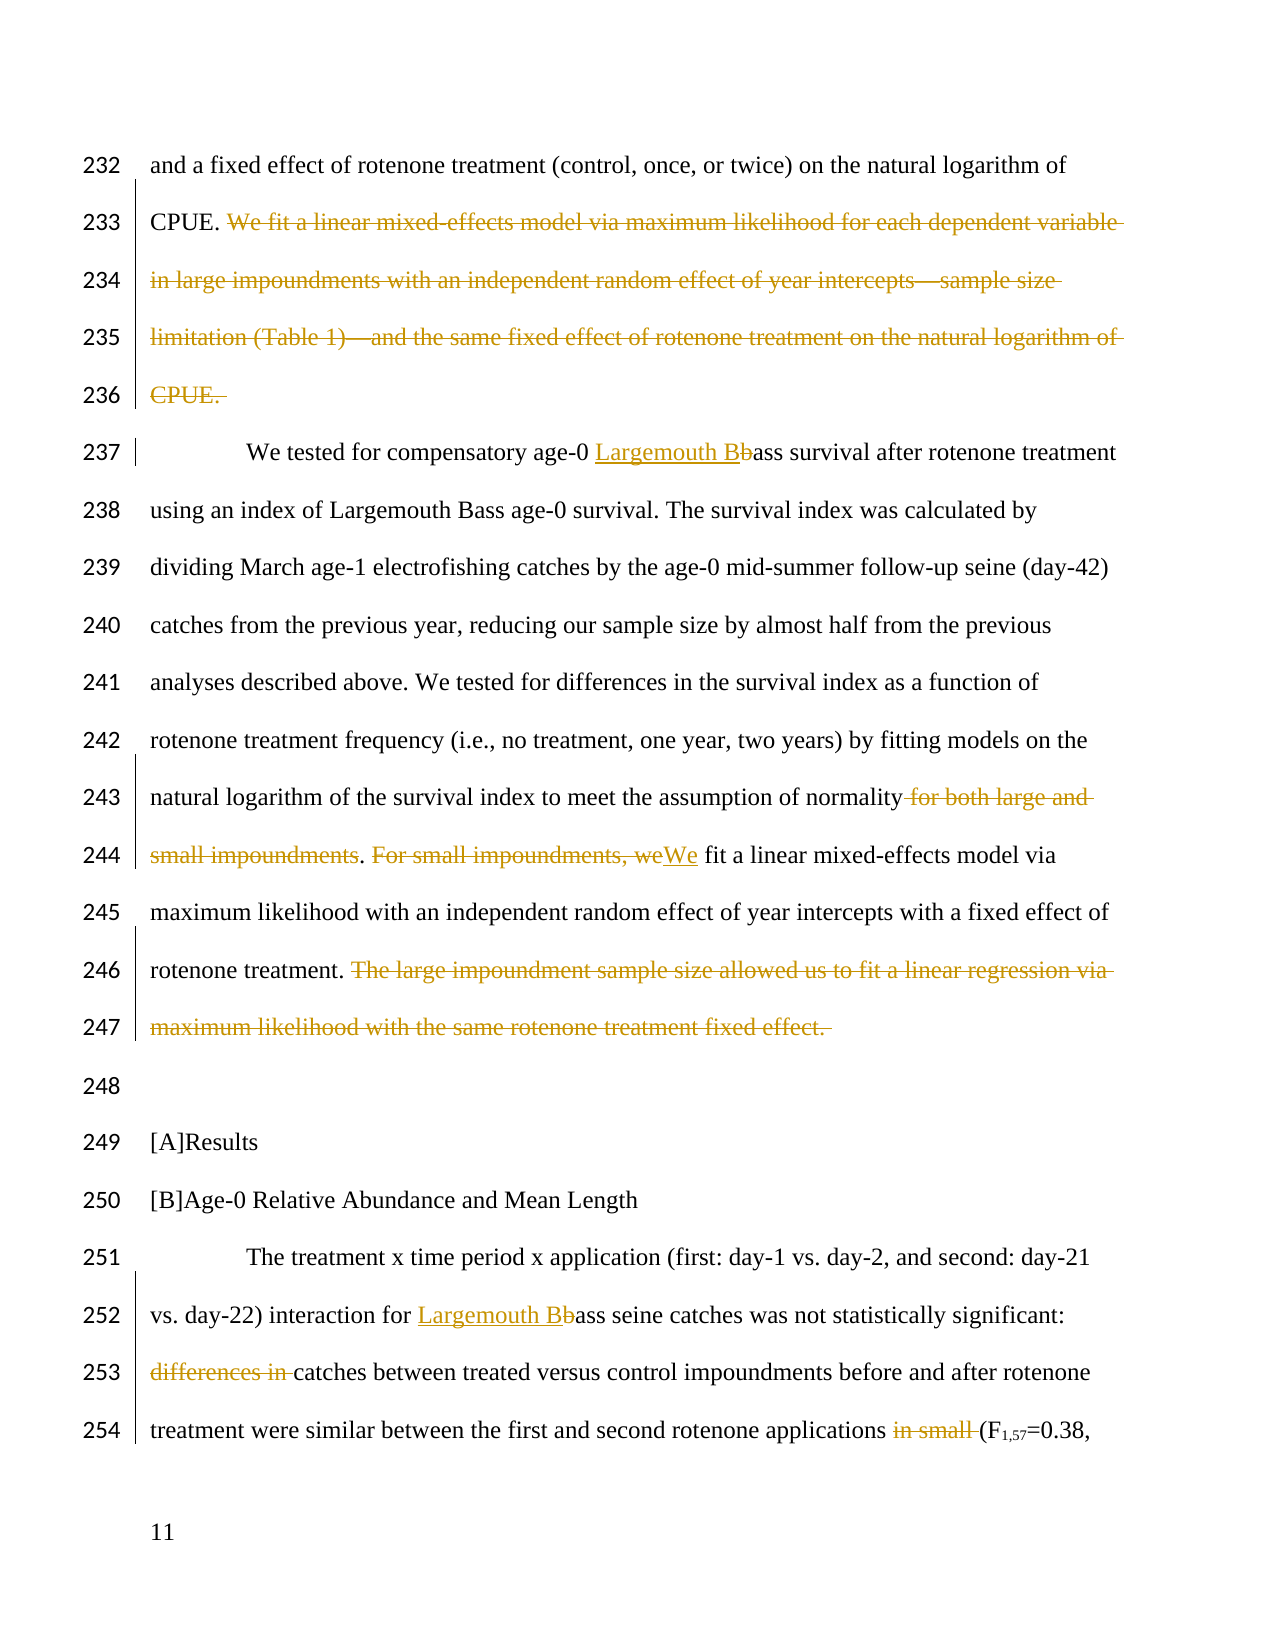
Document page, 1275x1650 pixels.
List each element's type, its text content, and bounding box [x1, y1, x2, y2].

text [A]Results [150, 1127, 1125, 1156]
text We tested for compensatory age-0 ass survival after rotenone treatment using an index of Largemouth Bass age-0 survival. The survival index was calculated by dividing March age-1 electrofishing catches by the age-0 mid-summer follow-up seine (day-42) catches from the previous year, reducing our sample size by almost half from the previous analyses described above. We tested for differences in the survival index as a function of rotenone treatment frequency (i.e., no treatment, one year, two years) by fitting models on the natural logarithm of the survival index to meet the assumption of normality. fit a linear mixed-effects model via maximum likelihood with an independent random effect of year intercepts with a fixed effect of rotenone treatment. [150, 437, 1125, 1041]
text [150, 150, 1125, 409]
text [B]Age-0 Relative Abundance and Mean Length [150, 1185, 1125, 1214]
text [150, 1242, 1125, 1444]
